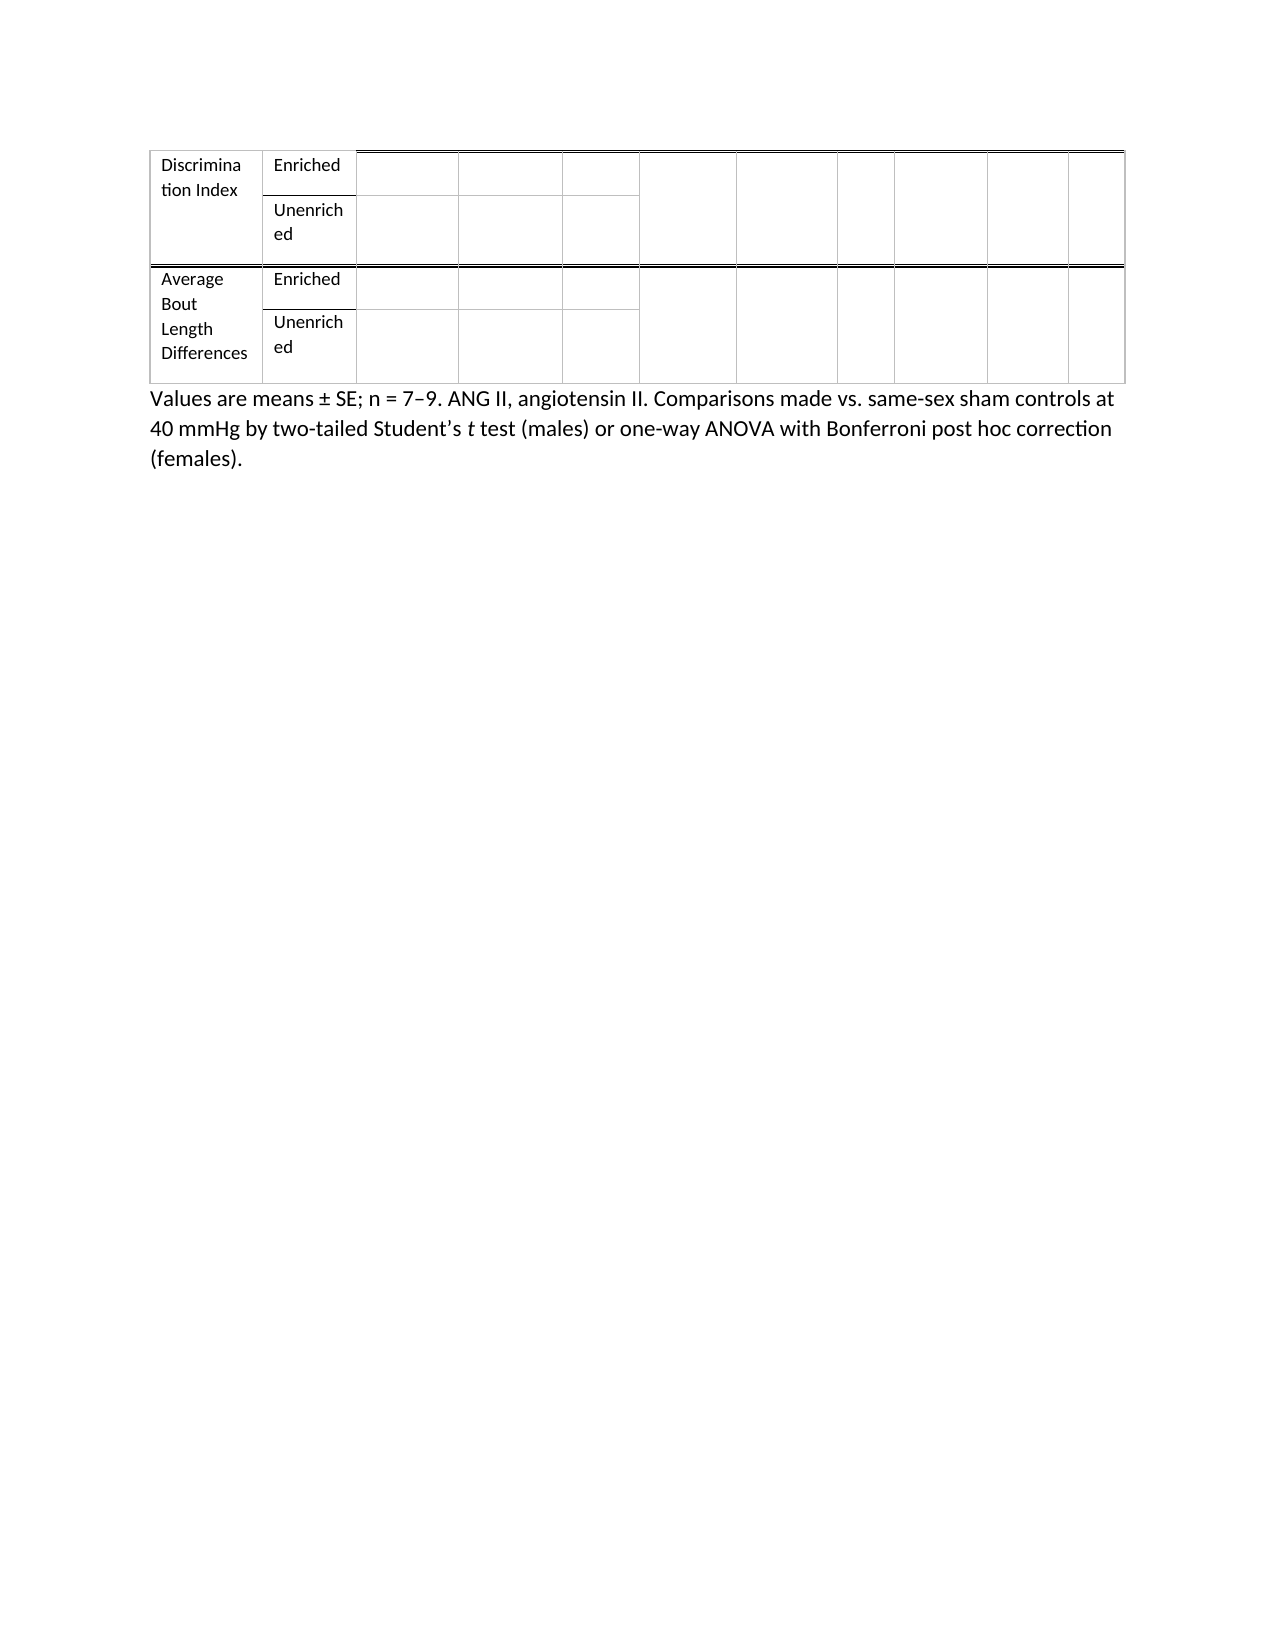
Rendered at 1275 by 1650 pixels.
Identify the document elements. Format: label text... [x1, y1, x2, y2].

table_cell [357, 268, 458, 309]
table_cell Unenriched [263, 310, 356, 383]
table_cell [895, 268, 987, 383]
table_cell [1069, 268, 1124, 383]
table_cell Discrimination Index [151, 151, 262, 264]
table_cell [459, 196, 562, 264]
table_cell [357, 310, 458, 383]
table_cell Average Bout Length Differences [151, 268, 262, 383]
table_cell [988, 268, 1068, 383]
text Values are means ± SE; n = 7–9. ANG II, angiotensin II. Comparisons made vs. same-sex sham controls at 40 mmHg by two-tailed Student’s t test (males) or one-way ANOVA with Bonferroni post hoc correction (females). [150, 384, 1125, 473]
table_cell Enriched [263, 151, 356, 195]
table_cell [1069, 153, 1124, 264]
table_cell [640, 268, 736, 383]
table_cell Enriched [263, 268, 356, 309]
table_cell [737, 268, 837, 383]
table_cell [563, 310, 639, 383]
table_cell [459, 153, 562, 195]
table_cell [563, 268, 639, 309]
table_cell [838, 268, 894, 383]
table_cell [838, 153, 894, 264]
table_cell [737, 153, 837, 264]
table_cell [563, 196, 639, 264]
table_cell Unenriched [263, 196, 356, 264]
table_cell [640, 153, 736, 264]
table_cell [357, 153, 458, 195]
table_cell [459, 268, 562, 309]
table_cell [563, 153, 639, 195]
table_cell [357, 196, 458, 264]
table_cell [988, 153, 1068, 264]
table_cell [459, 310, 562, 383]
table_cell [895, 153, 987, 264]
